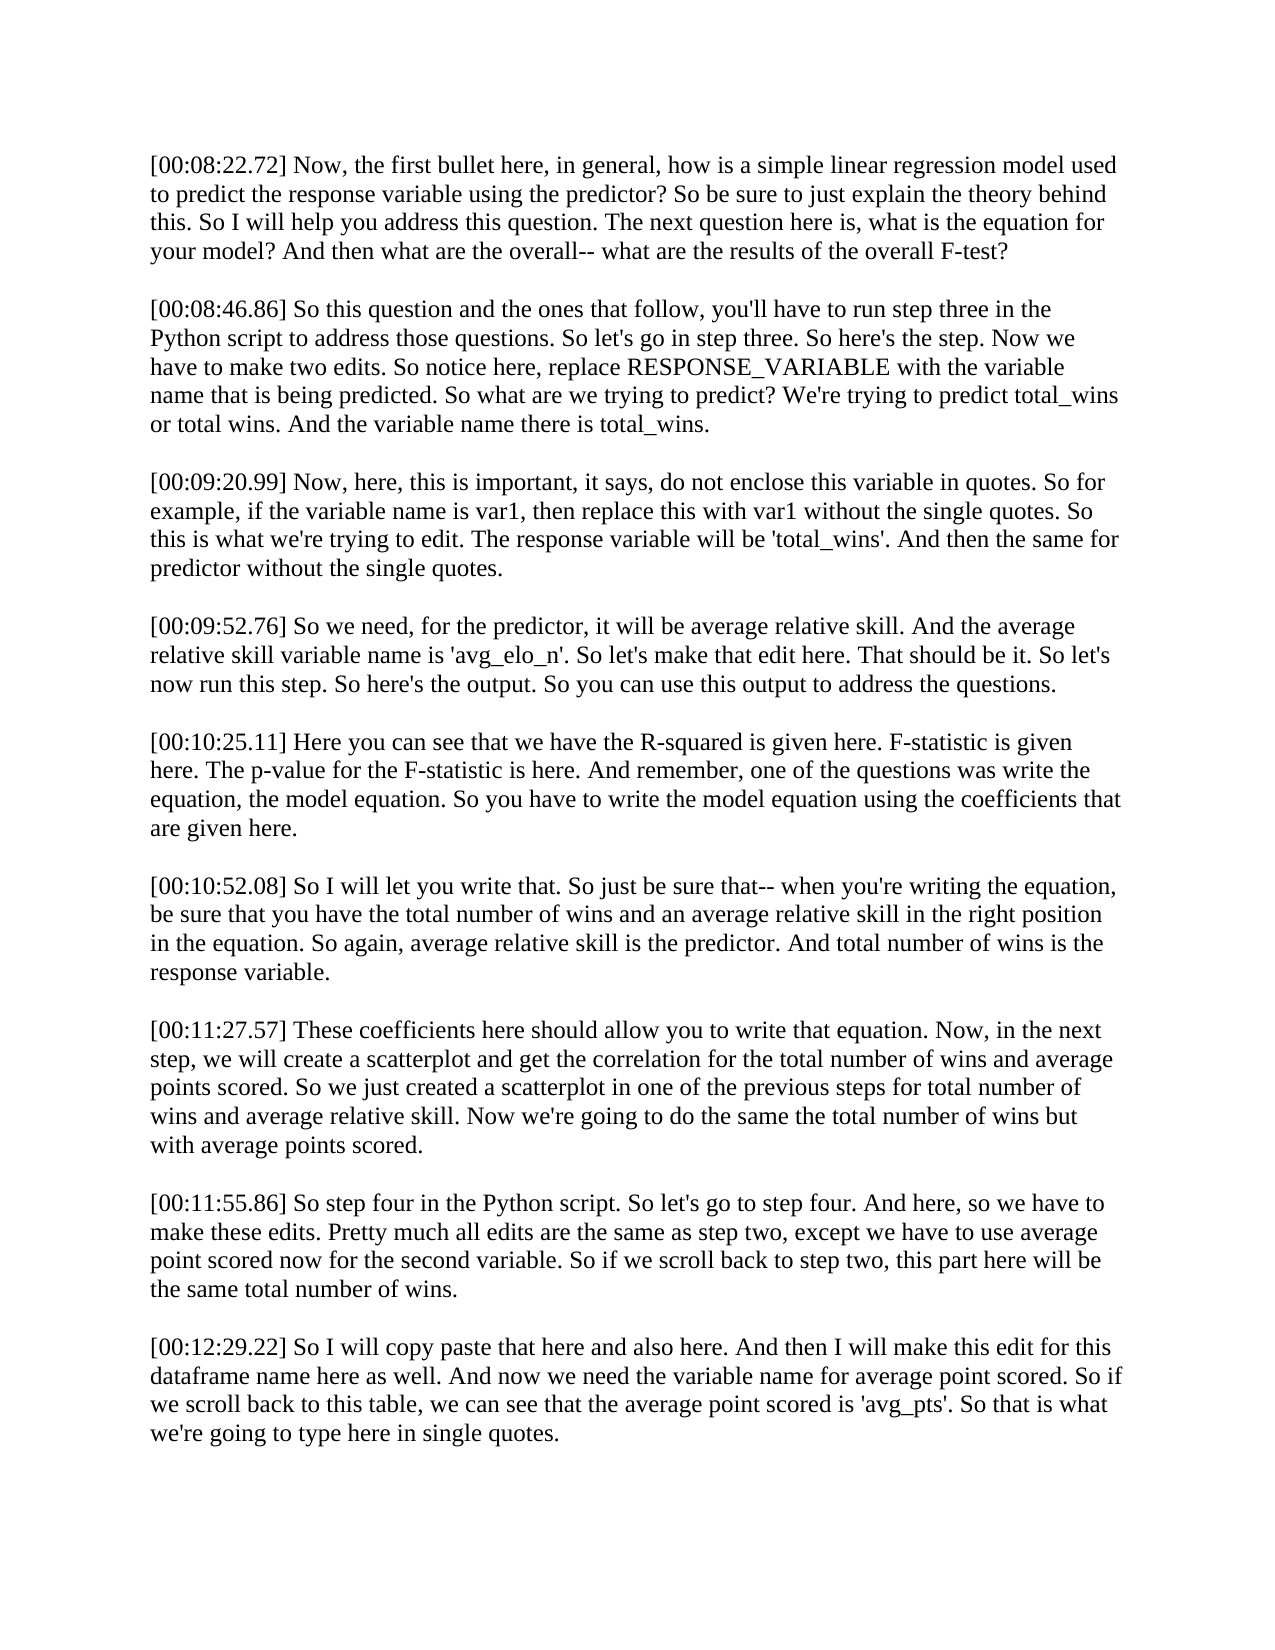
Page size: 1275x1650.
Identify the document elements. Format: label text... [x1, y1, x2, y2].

text [00:09:52.76] So we need, for the predictor, it will be average relative skill. And the average relative skill variable name is 'avg_elo_n'. So let's make that edit here. That should be it. So let's now run this step. So here's the output. So you can use this output to address the questions. [150, 611, 1125, 697]
text [00:10:52.08] So I will let you write that. So just be sure that-- when you're writing the equation, be sure that you have the total number of wins and an average relative skill in the right position in the equation. So again, average relative skill is the predictor. And total number of wins is the response variable. [150, 871, 1125, 986]
text [00:10:25.11] Here you can see that we have the R-squared is given here. F-statistic is given here. The p-value for the F-statistic is here. And remember, one of the questions was write the equation, the model equation. So you have to write the model equation using the coefficients that are given here. [150, 727, 1125, 842]
text [00:11:55.86] So step four in the Python script. So let's go to step four. And here, so we have to make these edits. Pretty much all edits are the same as step two, except we have to use average point scored now for the second variable. So if we scroll back to step two, this part here will be the same total number of wins. [150, 1188, 1125, 1303]
text [00:08:46.86] So this question and the ones that follow, you'll have to run step three in the Python script to address those questions. So let's go in step three. So here's the step. Now we have to make two edits. So notice here, replace RESPONSE_VARIABLE with the variable name that is being predicted. So what are we trying to predict? We're trying to predict total_wins or total wins. And the variable name there is total_wins. [150, 294, 1125, 438]
text [00:08:22.72] Now, the first bullet here, in general, how is a simple linear regression model used to predict the response variable using the predictor? So be sure to just explain the theory behind this. So I will help you address this question. The next question here is, what is the equation for your model? And then what are the overall-- what are the results of the overall F-test? [150, 150, 1125, 265]
text [00:11:27.57] These coefficients here should allow you to write that equation. Now, in the next step, we will create a scatterplot and get the correlation for the total number of wins and average points scored. So we just created a scatterplot in one of the previous steps for total number of wins and average relative skill. Now we're going to do the same the total number of wins but with average points scored. [150, 1015, 1125, 1159]
text [00:09:20.99] Now, here, this is important, it says, do not enclose this variable in quotes. So for example, if the variable name is var1, then replace this with var1 without the single quotes. So this is what we're trying to edit. The response variable will be 'total_wins'. And then the same for predictor without the single quotes. [150, 467, 1125, 582]
text [00:12:29.22] So I will copy paste that here and also here. And then I will make this edit for this dataframe name here as well. And now we need the variable name for average point scored. So if we scroll back to this table, we can see that the average point scored is 'avg_pts'. So that is what we're going to type here in single quotes. [150, 1332, 1125, 1447]
